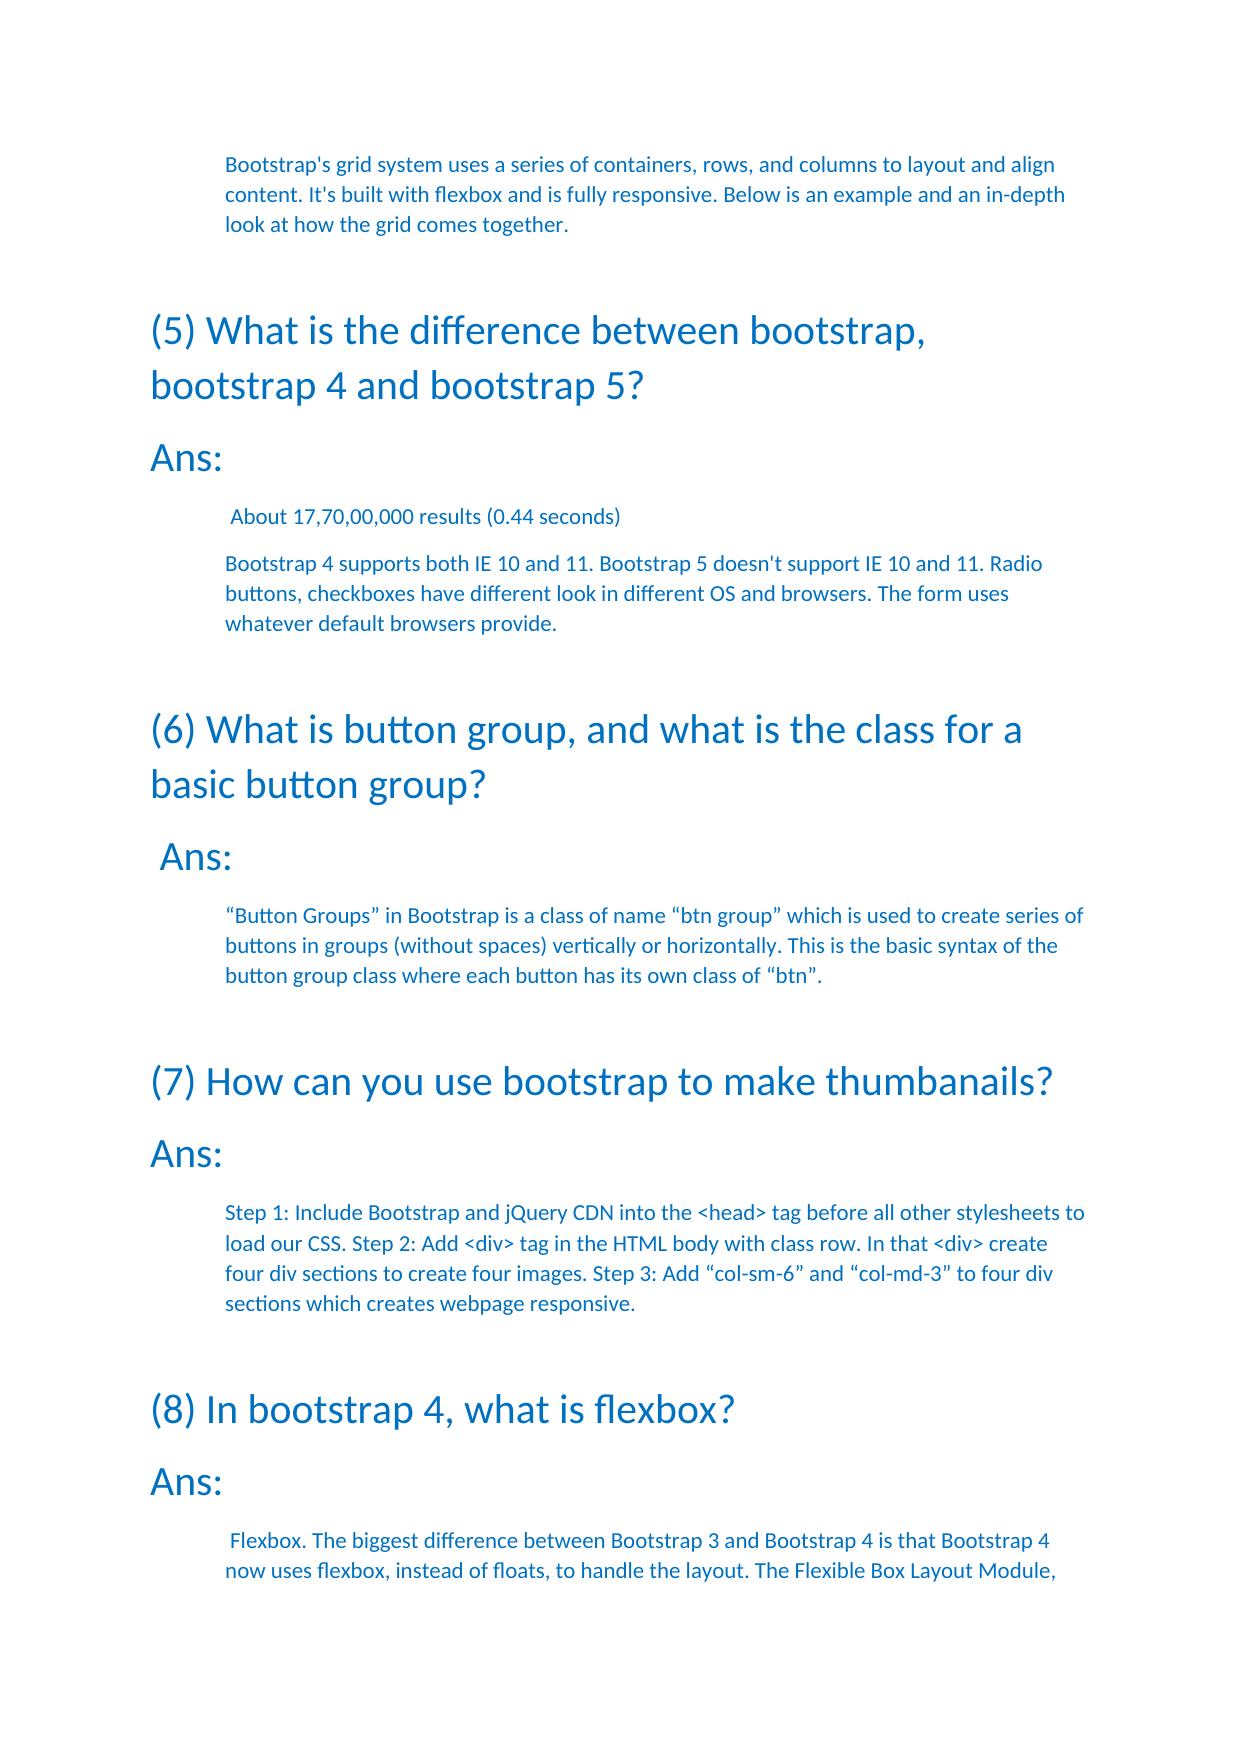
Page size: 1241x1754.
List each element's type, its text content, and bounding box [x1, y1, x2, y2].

text “Button Groups” in Bootstrap is a class of name “btn group” which is used to create series of buttons in groups (without spaces) vertically or horizontally. This is the basic syntax of the button group class where each button has its own class of “btn”. [225, 901, 1090, 990]
text (8) In bootstrap 4, what is flexbox? [150, 1383, 1090, 1434]
text Step 1: Include Bootstrap and jQuery CDN into the <head> tag before all other stylesheets to load our CSS. Step 2: Add <div> tag in the HTML body with class row. In that <div> create four div sections to create four images. Step 3: Add “col-sm-6” and “col-md-3” to four div sections which creates webpage responsive. [225, 1198, 1090, 1317]
text About 17,70,00,000 results (0.44 seconds) [150, 502, 1090, 530]
text Bootstrap 4 supports both IE 10 and 11. Bootstrap 5 doesn't support IE 10 and 11. Radio buttons, checkboxes have different look in different OS and browsers. The form uses whatever default browsers provide. [225, 549, 1090, 637]
text Ans: [150, 431, 1090, 481]
text Ans: [150, 1127, 1090, 1178]
text Ans: [150, 830, 1090, 881]
text (5) What is the difference between bootstrap, bootstrap 4 and bootstrap 5? [150, 304, 1090, 410]
text (7) How can you use bootstrap to make thumbanails? [150, 1055, 1090, 1106]
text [225, 1526, 1090, 1584]
text Bootstrap's grid system uses a series of containers, rows, and columns to layout and align content. It's built with flexbox and is fully responsive. Below is an example and an in-depth look at how the grid comes together. [225, 150, 1090, 238]
text Ans: [150, 1454, 1090, 1505]
text (6) What is button group, and what is the class for a basic button group? [150, 703, 1090, 809]
